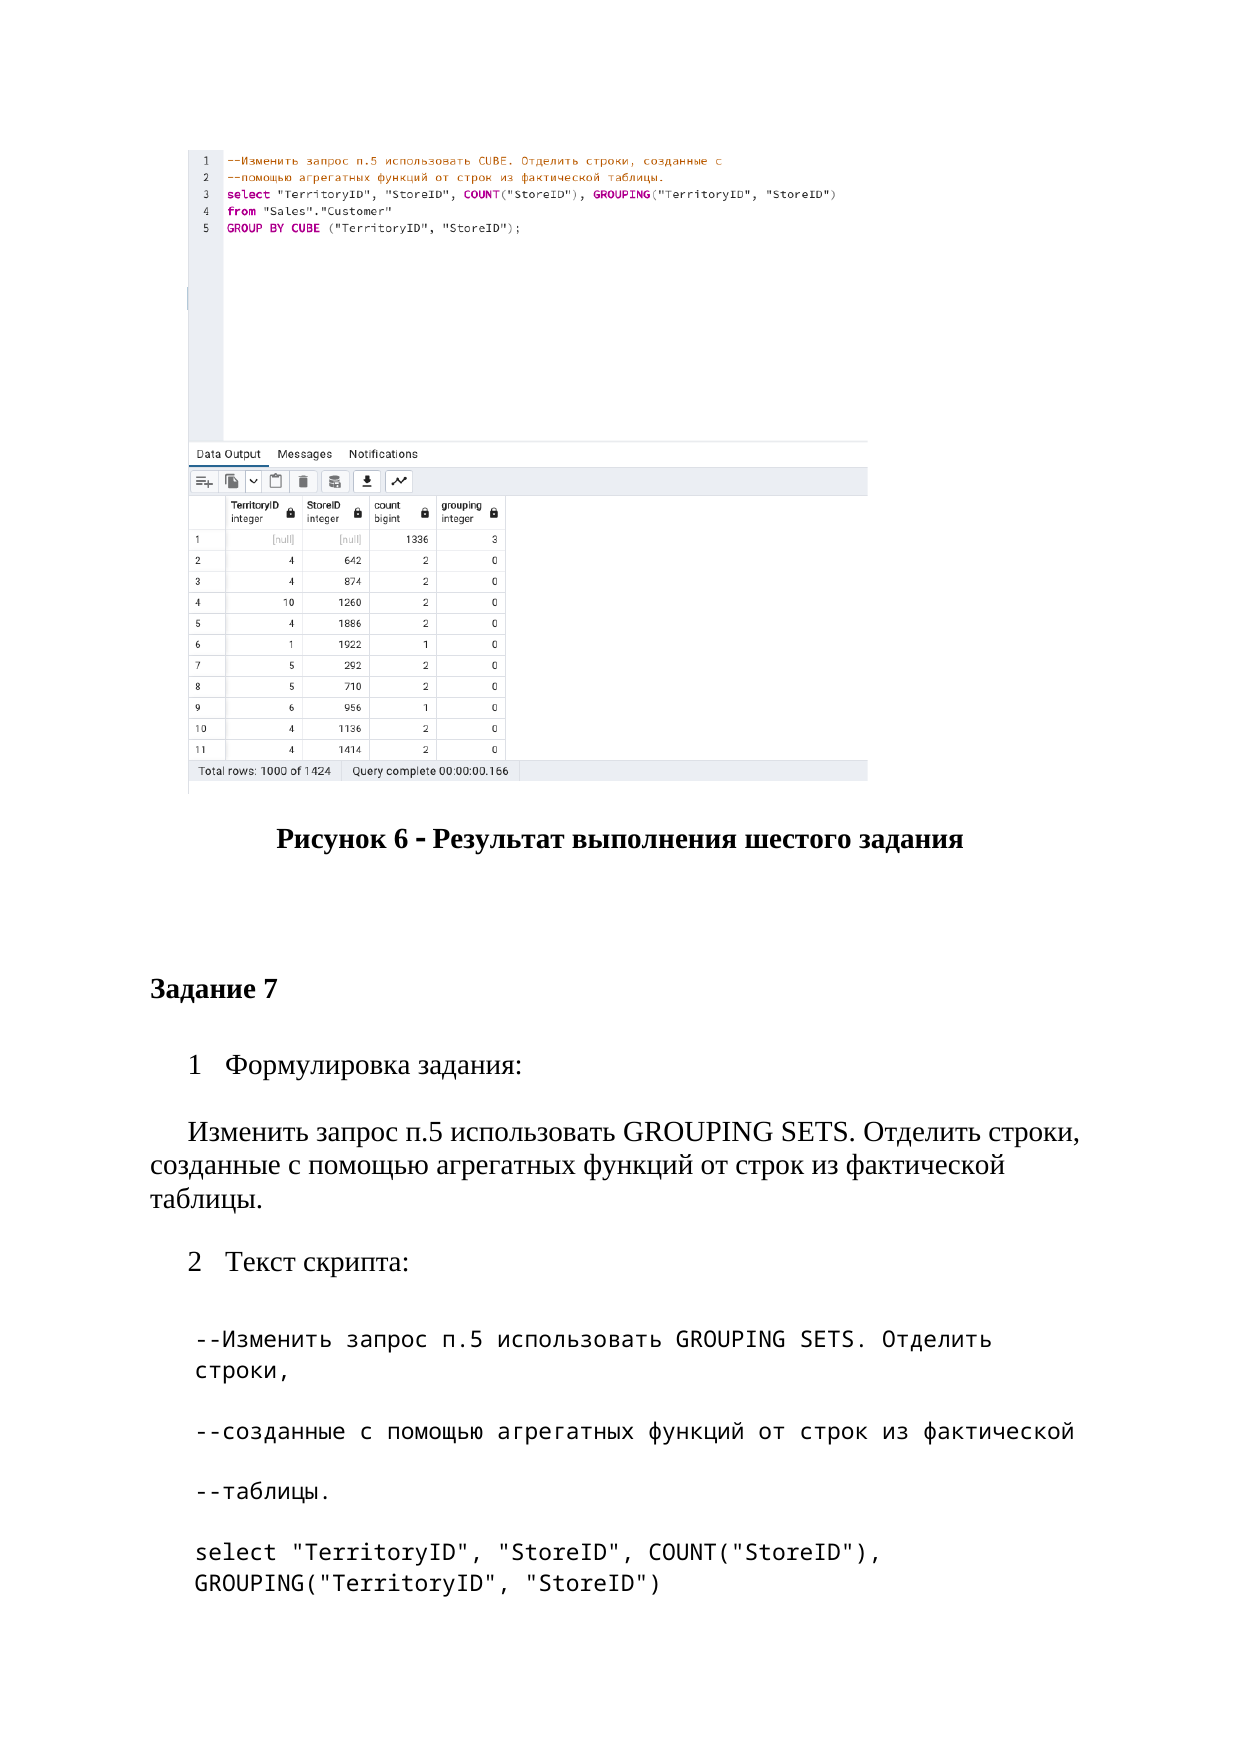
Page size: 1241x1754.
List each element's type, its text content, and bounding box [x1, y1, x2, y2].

picture [187, 150, 868, 794]
text Задание 7 [150, 971, 1090, 1005]
text Изменить запрос п.5 использовать GROUPING SETS. Отделить строки, созданные с помощью агрегатных функций от строк из фактической таблицы. [150, 1114, 1090, 1214]
list Формулировка задания: [187, 1047, 1090, 1080]
text Рисунок 6 Результат выполнения шестого задания [150, 821, 1090, 854]
list Текст скрипта: [187, 1244, 1090, 1277]
text select "TerritoryID", "StoreID", COUNT("StoreID"), GROUPING("TerritoryID", "StoreID") [194, 1536, 1090, 1598]
text --Изменить запрос п.5 использовать GROUPING SETS. Отделить строки, [194, 1323, 1090, 1386]
text --таблицы. [194, 1475, 1090, 1506]
text --созданные с помощью агрегатных функций от строк из фактической [194, 1415, 1090, 1446]
